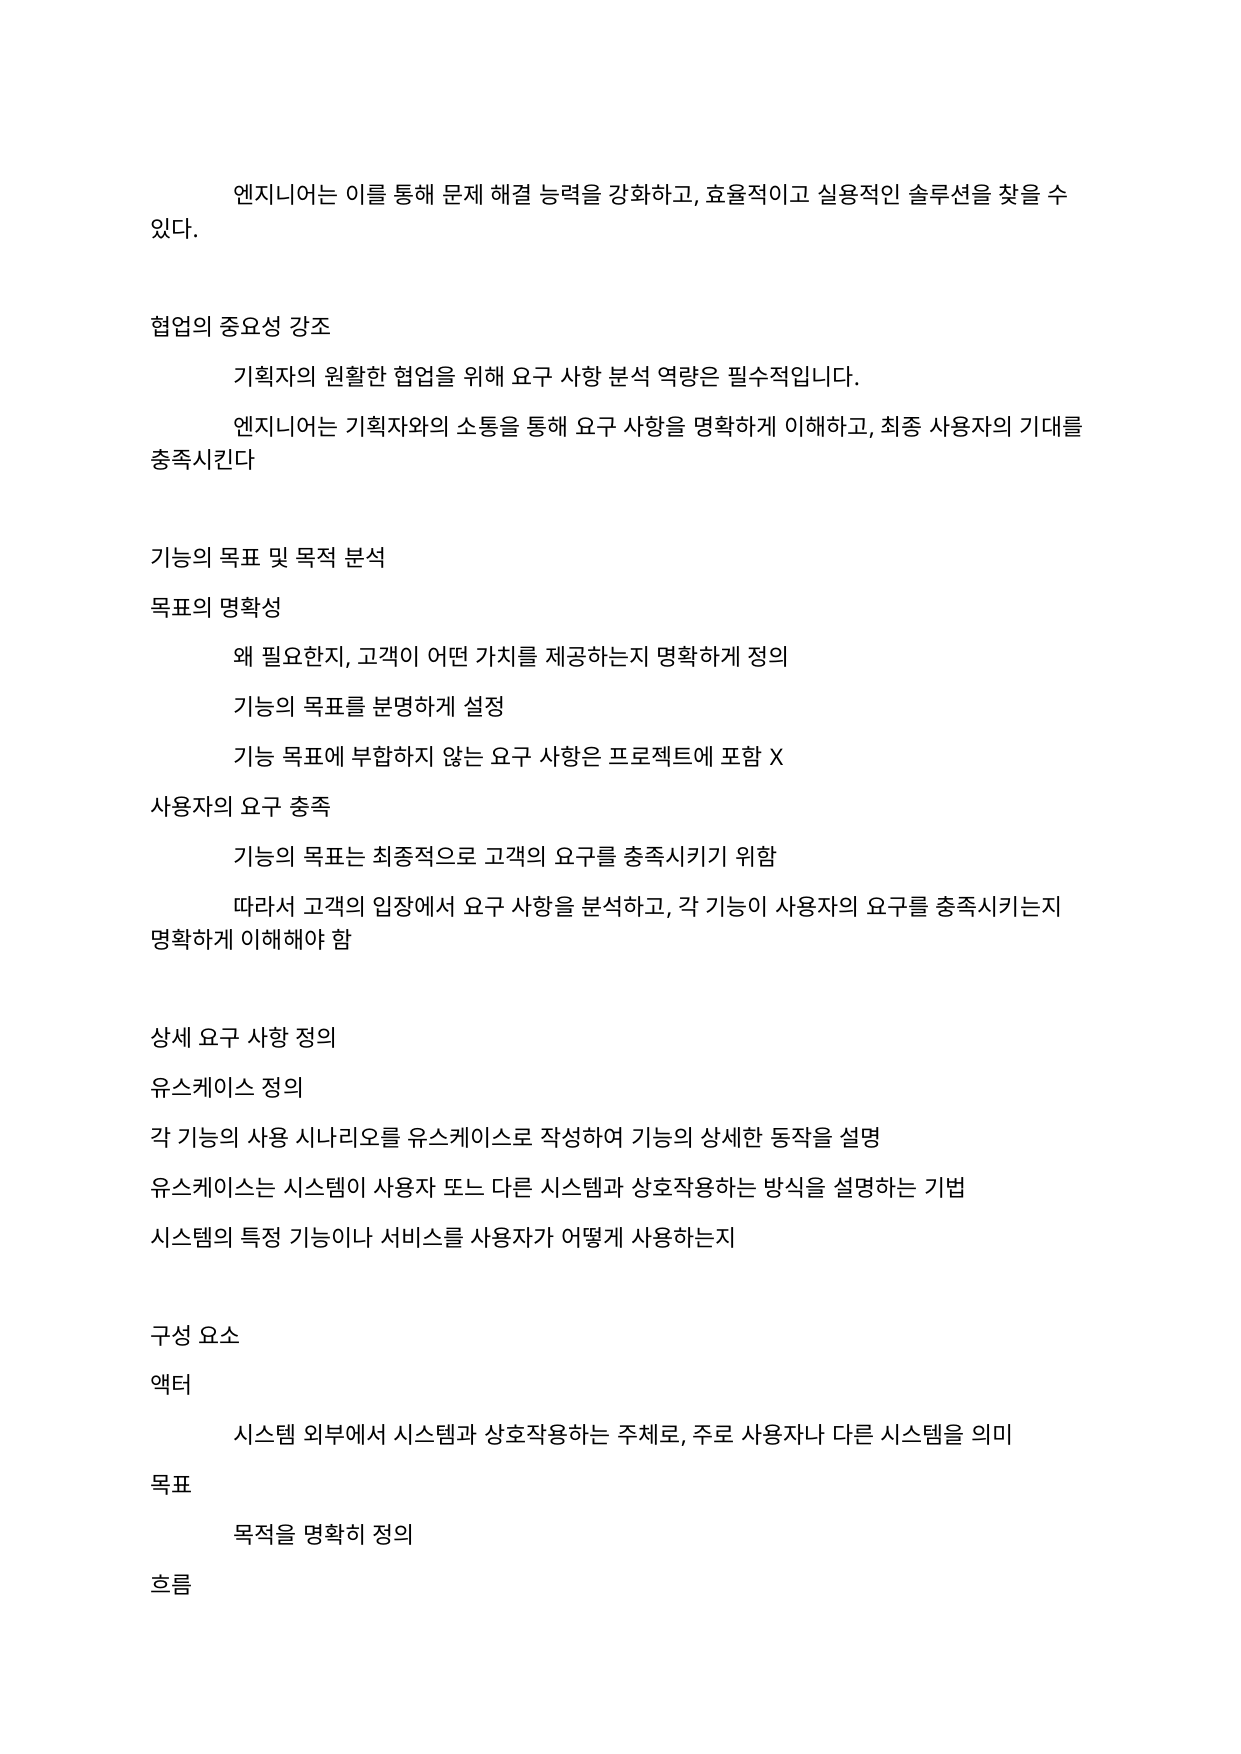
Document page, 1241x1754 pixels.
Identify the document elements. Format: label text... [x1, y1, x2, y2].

text 사용자의 요구 충족 [150, 789, 1090, 822]
text 상세 요구 사항 정의 [150, 1020, 1090, 1053]
text 기능의 목표 및 목적 분석 [150, 539, 1090, 573]
text 엔지니어는 기획자와의 소통을 통해 요구 사항을 명확하게 이해하고, 최종 사용자의 기대를 충족시킨다 [150, 408, 1090, 475]
text 유스케이스 정의 [150, 1070, 1090, 1103]
text 기능의 목표를 분명하게 설정 [150, 689, 1090, 722]
text 협업의 중요성 강조 [150, 308, 1090, 342]
text 흐름 [150, 1567, 1090, 1600]
text 액터 [150, 1367, 1090, 1401]
text 유스케이스는 시스템이 사용자 또느 다른 시스템과 상호작용하는 방식을 설명하는 기법 [150, 1170, 1090, 1203]
text 엔지니어는 이를 통해 문제 해결 능력을 강화하고, 효율적이고 실용적인 솔루션을 찾을 수 있다. [150, 177, 1090, 244]
text 기능의 목표는 최종적으로 고객의 요구를 충족시키기 위함 [150, 839, 1090, 872]
text 기능 목표에 부합하지 않는 요구 사항은 프로젝트에 포함 X [150, 739, 1090, 772]
text 시스템의 특정 기능이나 서비스를 사용자가 어떻게 사용하는지 [150, 1220, 1090, 1253]
text 목적을 명확히 정의 [150, 1517, 1090, 1550]
text 왜 필요한지, 고객이 어떤 가치를 제공하는지 명확하게 정의 [150, 639, 1090, 673]
text 따라서 고객의 입장에서 요구 사항을 분석하고, 각 기능이 사용자의 요구를 충족시키는지 명확하게 이해해야 함 [150, 889, 1090, 956]
text 기획자의 원활한 협업을 위해 요구 사항 분석 역량은 필수적입니다. [150, 358, 1090, 392]
text 목표의 명확성 [150, 589, 1090, 623]
text 목표 [150, 1467, 1090, 1501]
text 구성 요소 [150, 1317, 1090, 1351]
text 시스템 외부에서 시스템과 상호작용하는 주체로, 주로 사용자나 다른 시스템을 의미 [150, 1417, 1090, 1451]
text 각 기능의 사용 시나리오를 유스케이스로 작성하여 기능의 상세한 동작을 설명 [150, 1120, 1090, 1153]
